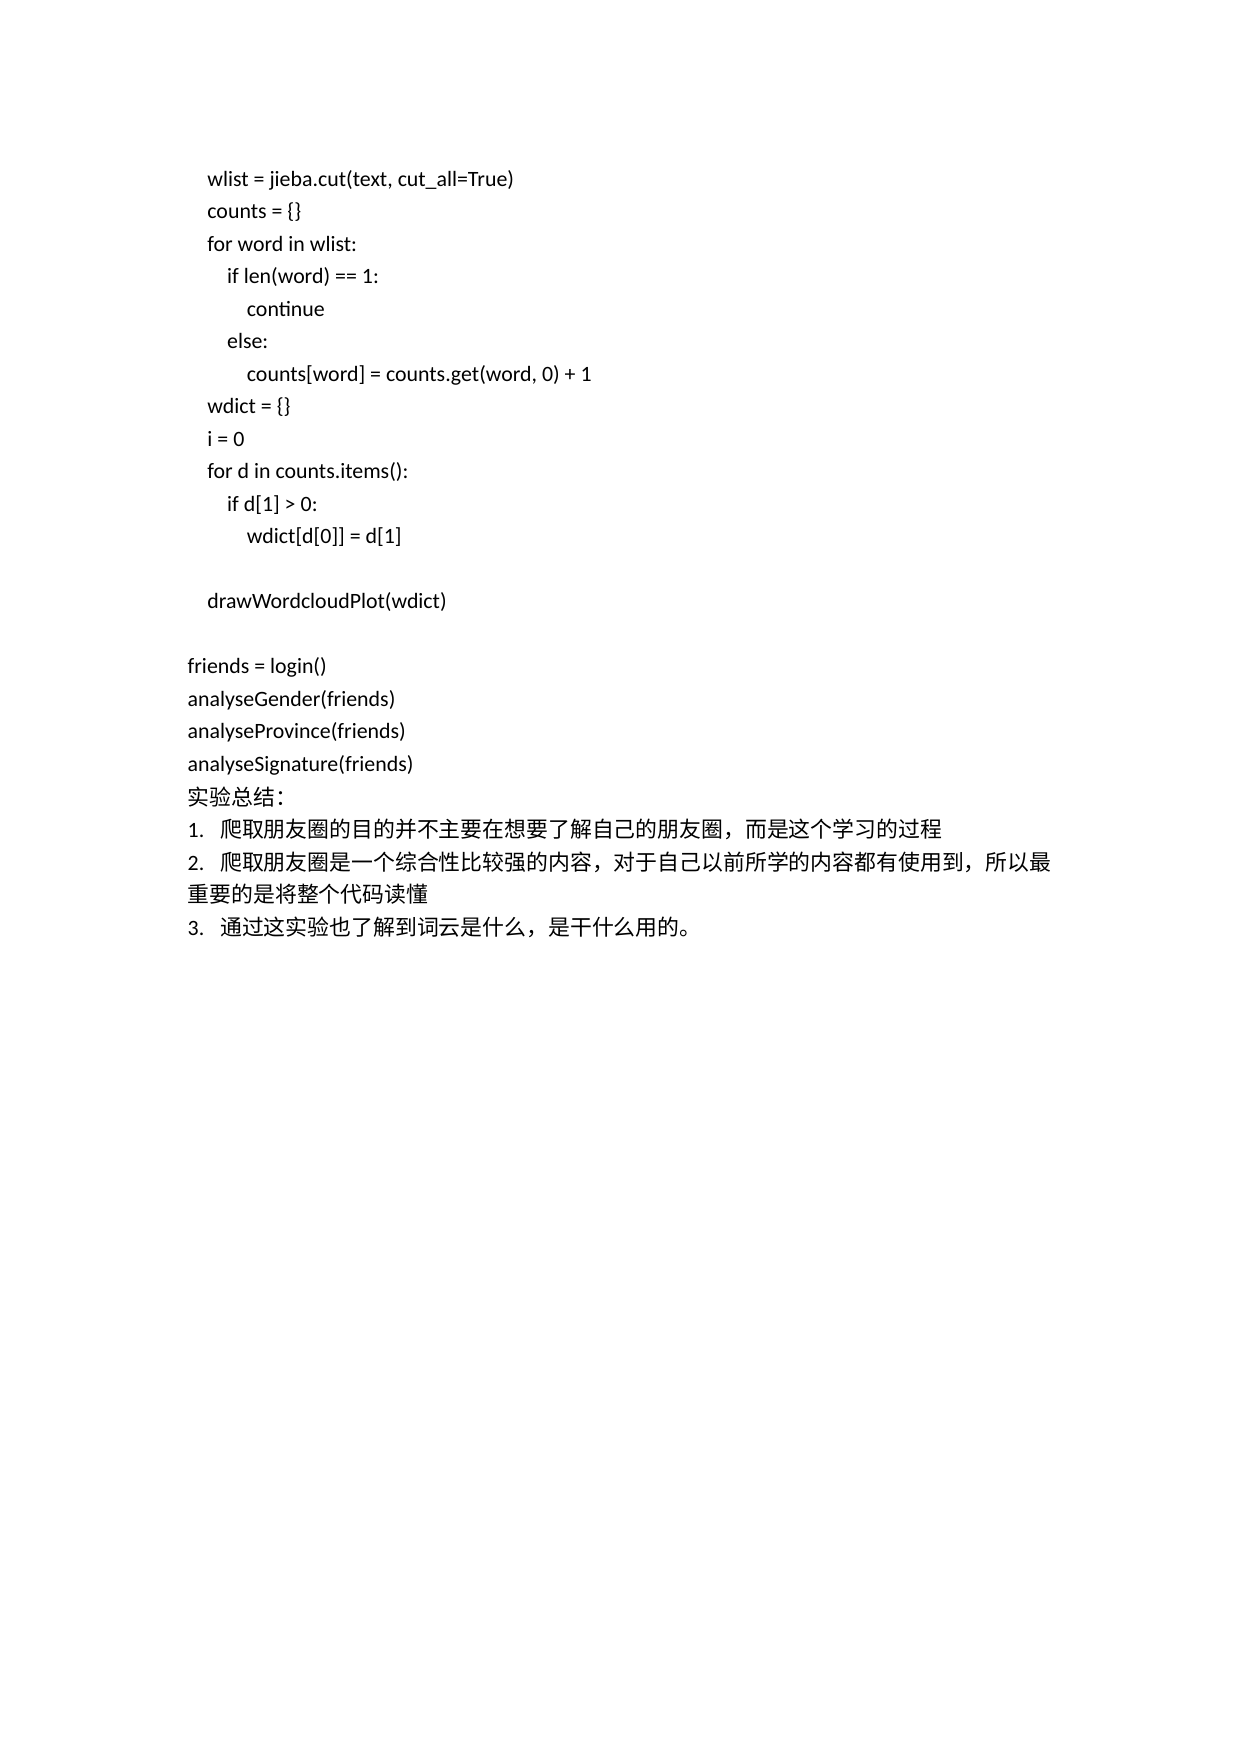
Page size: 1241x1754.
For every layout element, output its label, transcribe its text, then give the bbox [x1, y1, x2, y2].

text for d in counts.items(): [187, 454, 1053, 487]
text counts = {} [187, 194, 1053, 227]
list 爬取朋友圈是一个综合性比较强的内容，对于自己以前所学的内容都有使用到，所以最重要的是将整个代码读懂 [187, 844, 1053, 909]
text else: [187, 324, 1053, 357]
text analyseSignature(friends) [187, 747, 1053, 779]
text wlist = jieba.cut(text, cut_all=True) [187, 162, 1053, 194]
text if len(word) == 1: [187, 259, 1053, 292]
text analyseGender(friends) [187, 682, 1053, 714]
text counts[word] = counts.get(word, 0) + 1 [187, 357, 1053, 389]
text i = 0 [187, 422, 1053, 454]
text friends = login() [187, 649, 1053, 682]
text 实验总结： [187, 779, 1053, 812]
text continue [187, 292, 1053, 324]
text if d[1] > 0: [187, 487, 1053, 519]
text drawWordcloudPlot(wdict) [187, 584, 1053, 617]
text for word in wlist: [187, 227, 1053, 259]
list 爬取朋友圈的目的并不主要在想要了解自己的朋友圈，而是这个学习的过程 [187, 812, 1053, 844]
text wdict = {} [187, 389, 1053, 422]
text wdict[d[0]] = d[1] [187, 519, 1053, 552]
text analyseProvince(friends) [187, 714, 1053, 747]
list 通过这实验也了解到词云是什么，是干什么用的。 [187, 909, 1053, 942]
